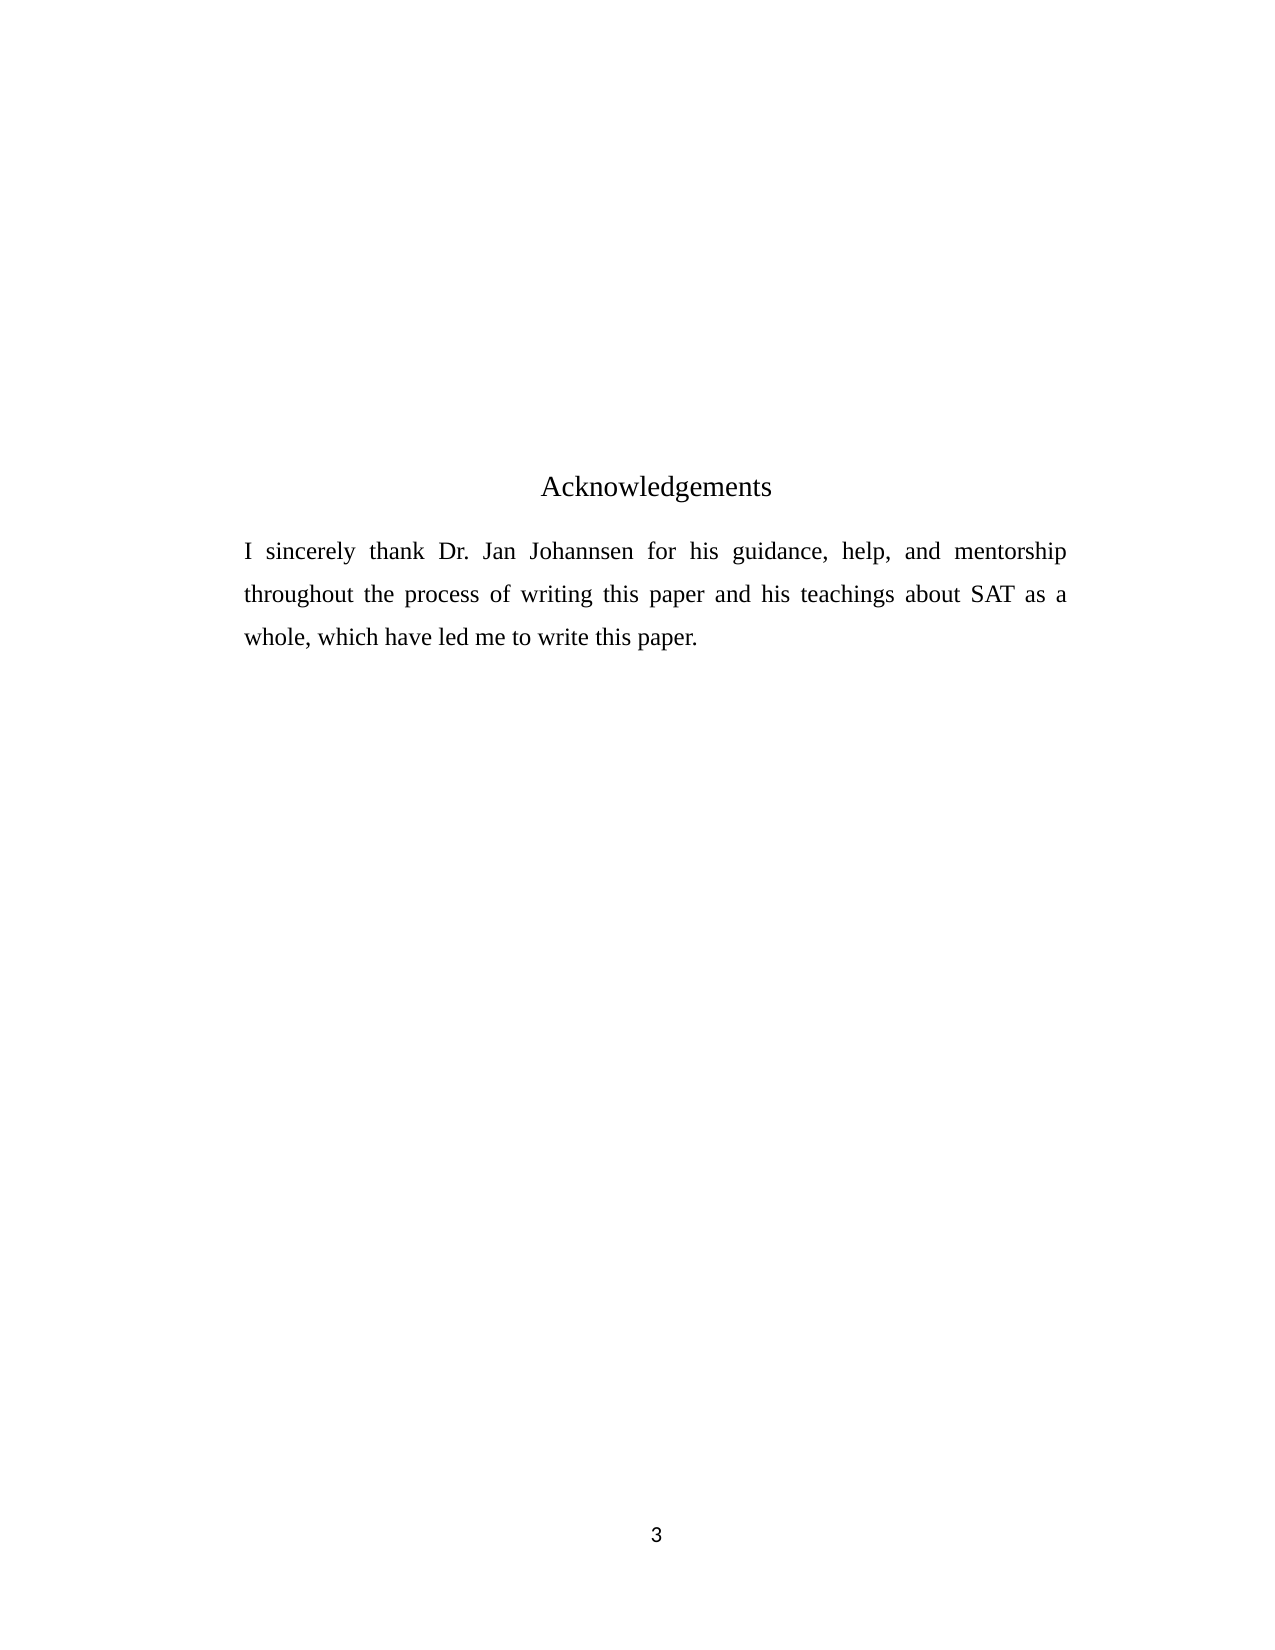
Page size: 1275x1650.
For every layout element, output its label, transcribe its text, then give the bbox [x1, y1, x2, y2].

text Acknowledgements [244, 469, 1068, 503]
text I sincerely thank Dr. Jan Johannsen for his guidance, help, and mentorship throughout the process of writing this paper and his teachings about SAT as a whole, which have led me to write this paper. [244, 536, 1068, 651]
